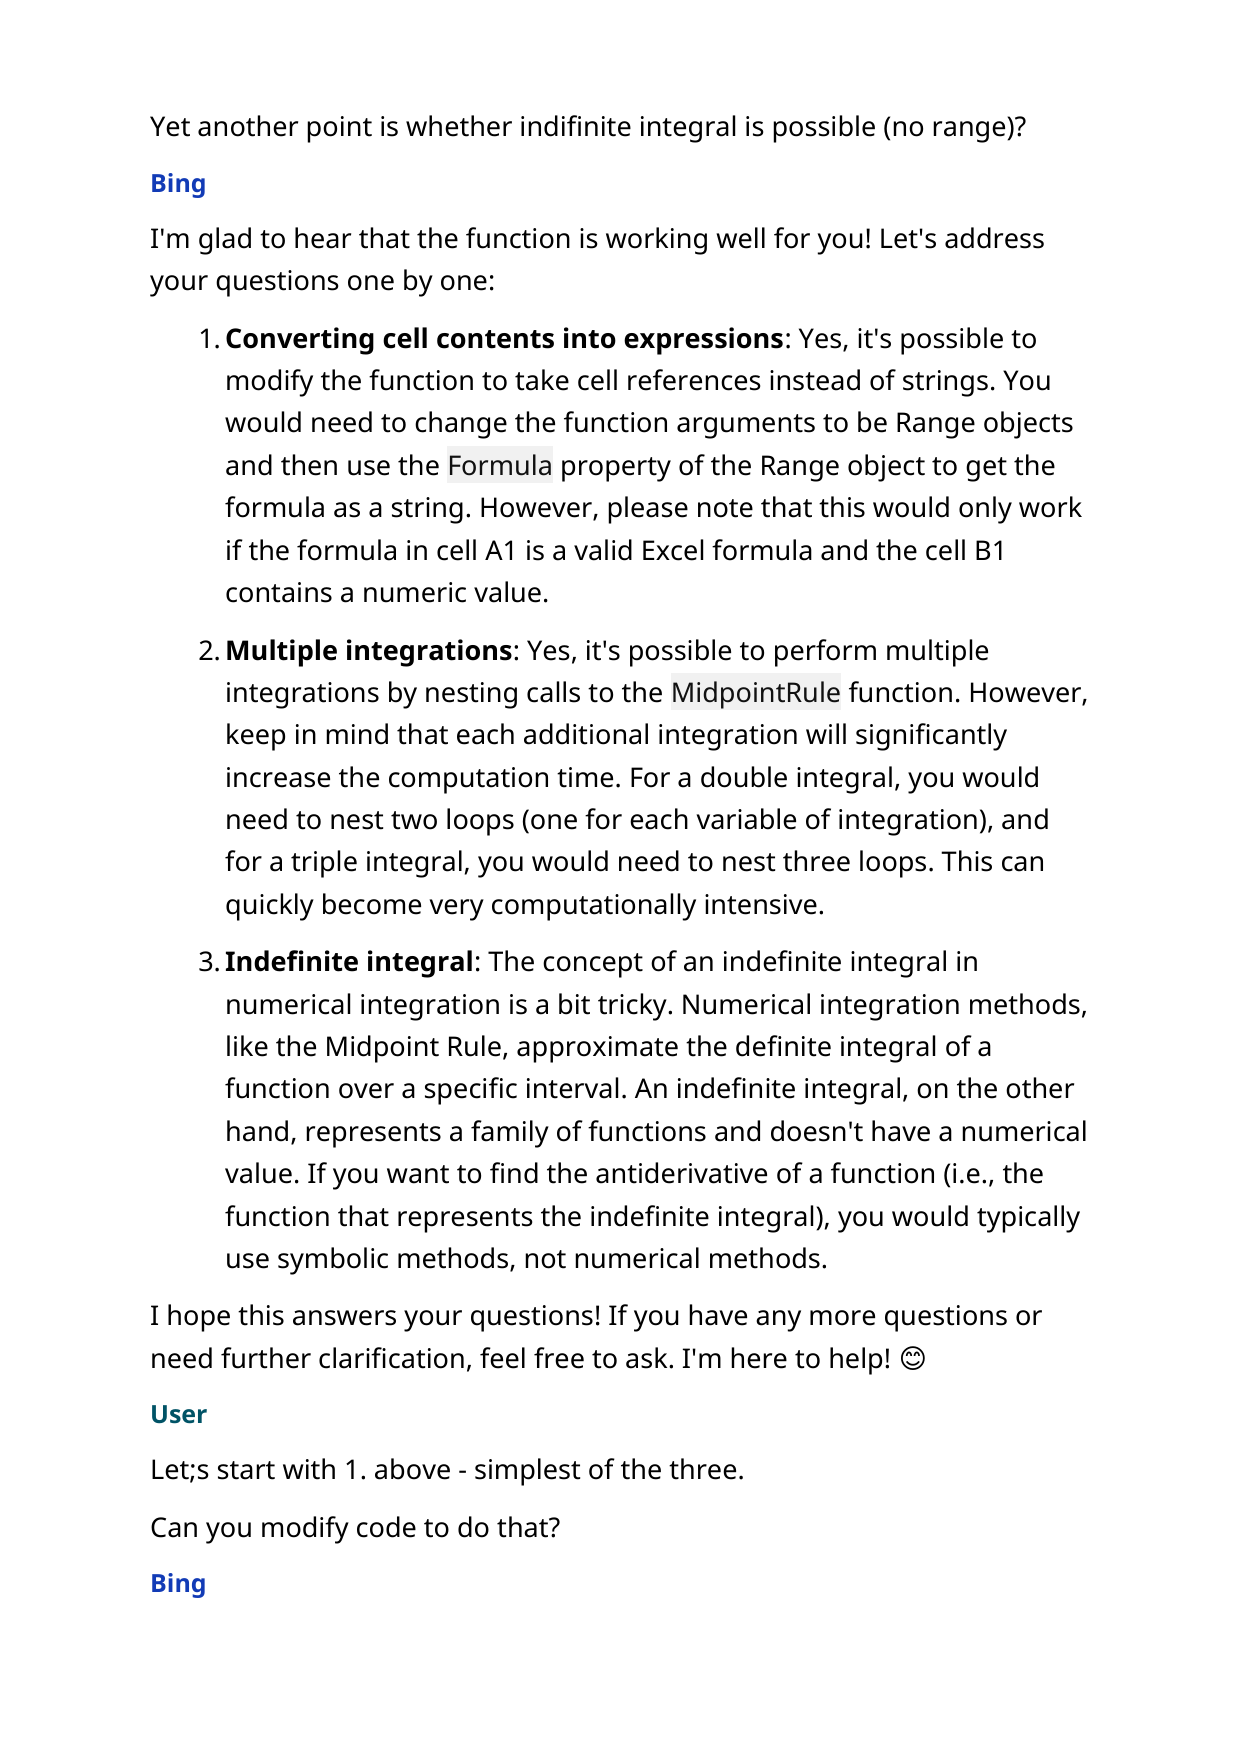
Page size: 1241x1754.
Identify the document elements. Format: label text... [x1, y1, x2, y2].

title Bing [150, 165, 1090, 199]
list Indefinite integral: The concept of an indefinite integral in numerical integration is a bit tricky. Numerical integration methods, like the Midpoint Rule, approximate the definite integral of a function over a specific interval. An indefinite integral, on the other hand, represents a family of functions and doesn't have a numerical value. If you want to find the antiderivative of a function (i.e., the function that represents the indefinite integral), you would typically use symbolic methods, not numerical methods. [198, 943, 1090, 1276]
text Let;s start with 1. above - simplest of the three. [150, 1451, 1090, 1488]
list Multiple integrations: Yes, it's possible to perform multiple integrations by nesting calls to the MidpointRule function. However, keep in mind that each additional integration will significantly increase the computation time. For a double integral, you would need to nest two loops (one for each variable of integration), and for a triple integral, you would need to nest three loops. This can quickly become very computationally intensive. [198, 631, 1090, 922]
title Bing [150, 1566, 1090, 1600]
list Converting cell contents into expressions: Yes, it's possible to modify the function to take cell references instead of strings. You would need to change the function arguments to be Range objects and then use the Formula property of the Range object to get the formula as a string. However, please note that this would only work if the formula in cell A1 is a valid Excel formula and the cell B1 contains a numeric value. [198, 319, 1090, 610]
text I'm glad to hear that the function is working well for you! Let's address your questions one by one: [150, 219, 1090, 299]
text Yet another point is whether indifinite integral is possible (no range)? [150, 108, 1090, 145]
text I hope this answers your questions! If you have any more questions or need further clarification, feel free to ask. I'm here to help! 😊 [150, 1297, 1090, 1376]
text Can you modify code to do that? [150, 1508, 1090, 1545]
title User [150, 1397, 1090, 1431]
